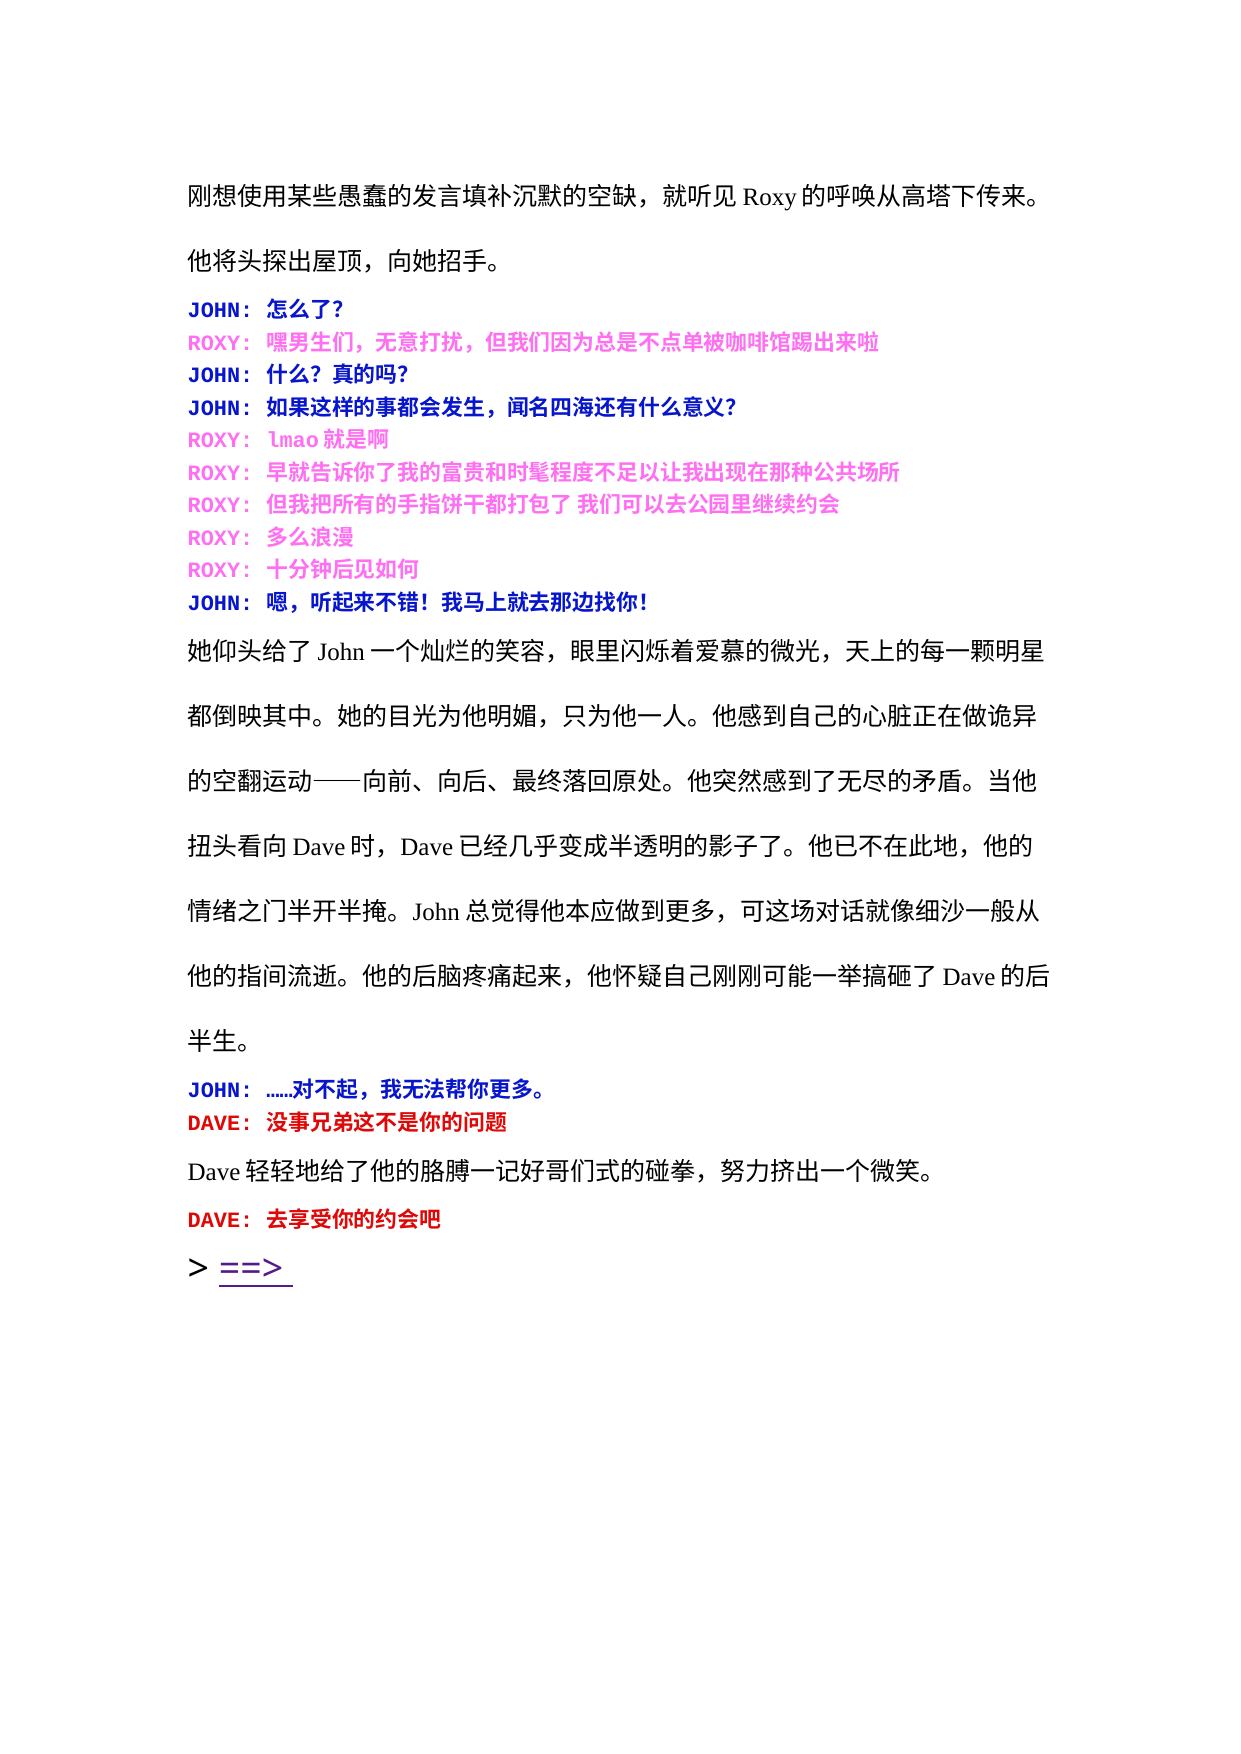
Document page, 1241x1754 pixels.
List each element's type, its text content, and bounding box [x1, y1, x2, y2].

text ROXY: 十分钟后见如何 [187, 552, 1053, 584]
text 她仰头给了John一个灿烂的笑容，眼里闪烁着爱慕的微光，天上的每一颗明星都倒映其中。她的目光为他明媚，只为他一人。他感到自己的心脏正在做诡异的空翻运动——向前、向后、最终落回原处。他突然感到了无尽的矛盾。当他扭头看向Dave时，Dave已经几乎变成半透明的影子了。他已不在此地，他的情绪之门半开半掩。John总觉得他本应做到更多，可这场对话就像细沙一般从他的指间流逝。他的后脑疼痛起来，他怀疑自己刚刚可能一举搞砸了Dave的后半生。 [187, 617, 1053, 1072]
text ROXY: 多么浪漫 [187, 519, 1053, 552]
text DAVE: 没事兄弟这不是你的问题 [187, 1104, 1053, 1137]
text ROXY: 但我把所有的手指饼干都打包了 我们可以去公园里继续约会 [187, 487, 1053, 519]
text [187, 162, 1053, 292]
text JOHN: 什么？真的吗？ [187, 357, 1053, 389]
text JOHN: 嗯，听起来不错！我马上就去那边找你！ [187, 584, 1053, 617]
text JOHN: ……对不起，我无法帮你更多。 [187, 1072, 1053, 1104]
text ROXY: 早就告诉你了我的富贵和时髦程度不足以让我出现在那种公共场所 [187, 454, 1053, 487]
text > ==> [187, 1234, 1053, 1299]
text ROXY: lmao就是啊 [187, 422, 1053, 454]
text ROXY: 嘿男生们，无意打扰，但我们因为总是不点单被咖啡馆踢出来啦 [187, 324, 1053, 357]
text DAVE: 去享受你的约会吧 [187, 1202, 1053, 1234]
text JOHN: 如果这样的事都会发生，闻名四海还有什么意义？ [187, 389, 1053, 422]
text Dave轻轻地给了他的胳膊一记好哥们式的碰拳，努力挤出一个微笑。 [187, 1137, 1053, 1202]
text JOHN: 怎么了？ [187, 292, 1053, 324]
